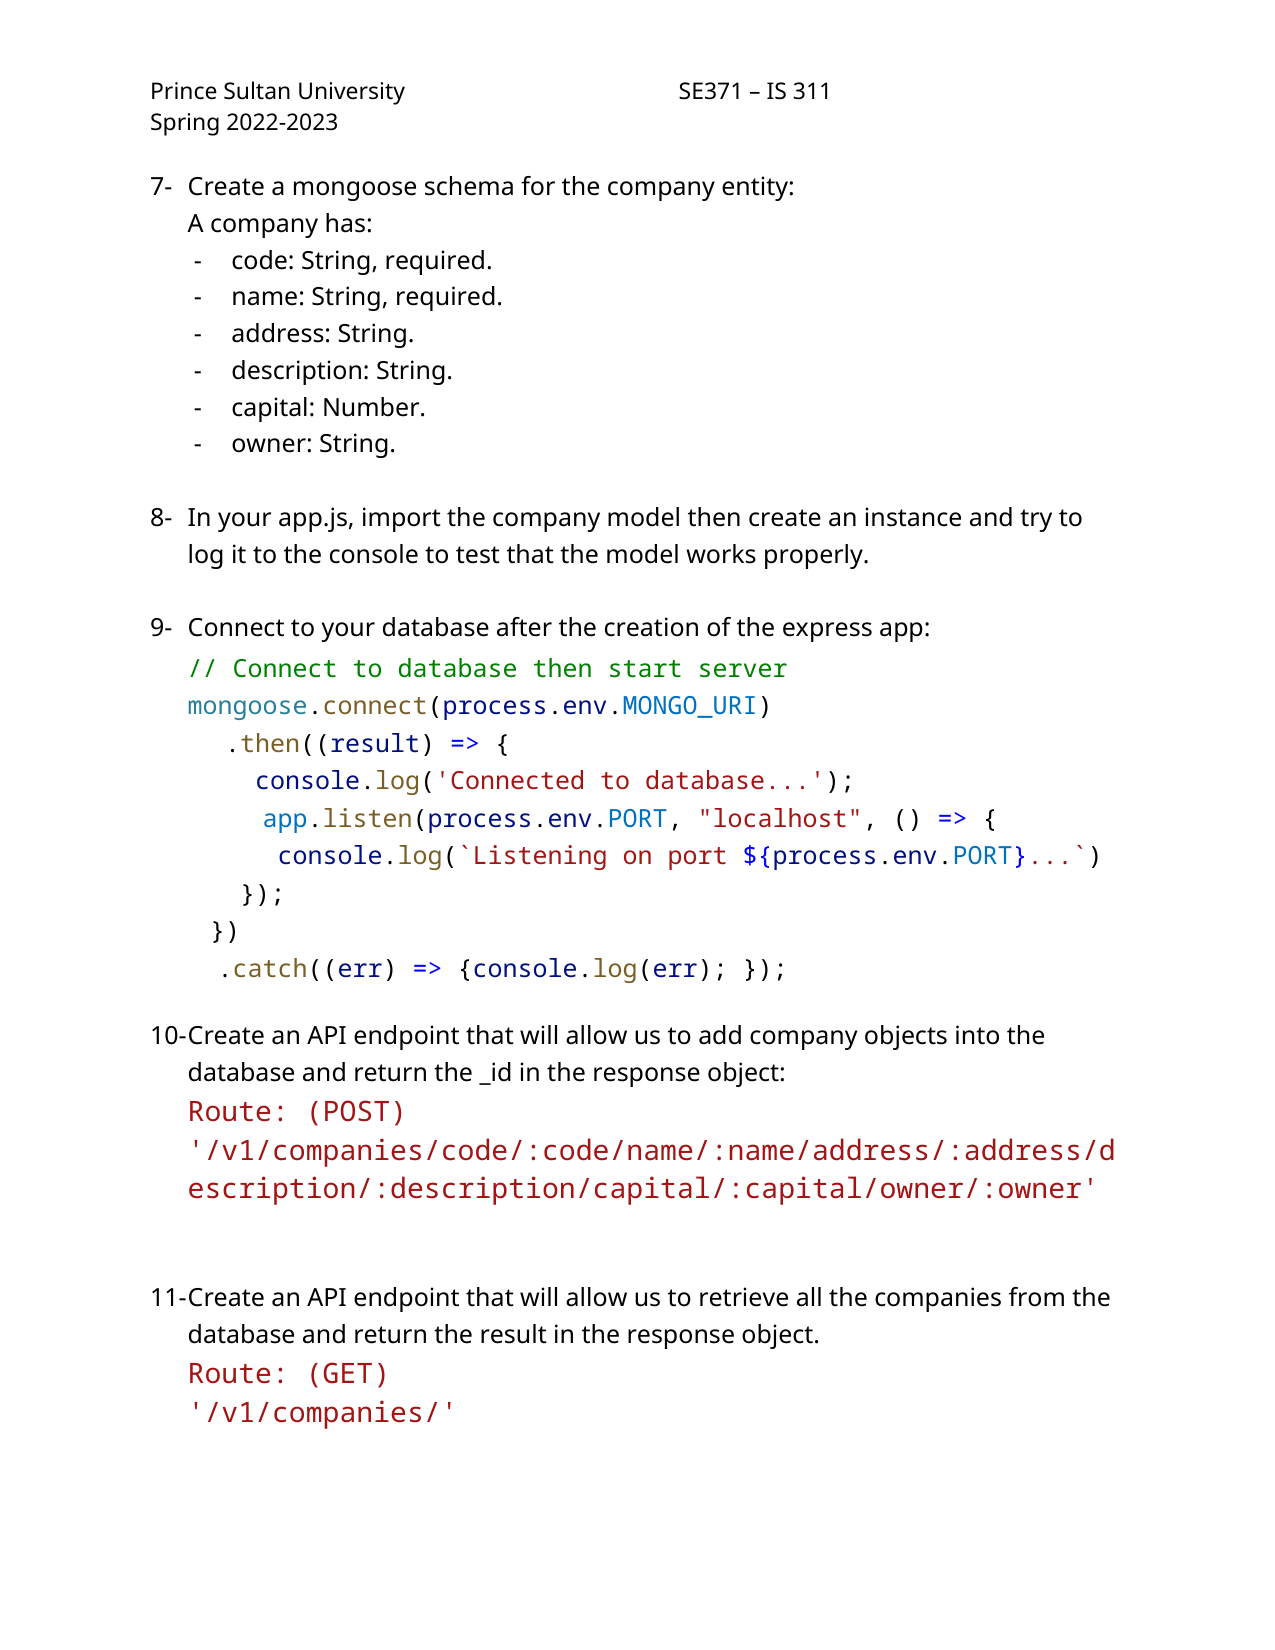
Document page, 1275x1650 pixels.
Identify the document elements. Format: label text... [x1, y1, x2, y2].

list Create an API endpoint that will allow us to retrieve all the companies from the database and return the result in the response object. [150, 1280, 1125, 1351]
list A company has: [187, 206, 1125, 239]
list Connect to your database after the creation of the express app: [150, 610, 1125, 644]
text console.log('Connected to database...'); [150, 759, 1125, 797]
list Create a mongoose schema for the company entity: [150, 169, 1125, 203]
list Route: (GET) [187, 1354, 1125, 1392]
list console.log(`Listening on port ${process.env.PORT}...`) [187, 834, 1125, 872]
text }) [150, 909, 1125, 947]
text }); [150, 872, 1125, 909]
list owner: String. [194, 426, 1125, 460]
list app.listen(process.env.PORT, "localhost", () => { [187, 797, 1125, 834]
list mongoose.connect(process.env.MONGO_URI) [187, 684, 1125, 722]
list description: String. [194, 353, 1125, 387]
list capital: Number. [194, 389, 1125, 423]
list code: String, required. [194, 242, 1125, 276]
list .catch((err) => {console.log(err); }); [187, 947, 1125, 984]
list In your app.js, import the company model then create an instance and try to log it to the console to test that the model works properly. [150, 500, 1125, 571]
list Create an API endpoint that will allow us to add company objects into the database and return the _id in the response object: [150, 1018, 1125, 1089]
list Route: (POST) '/v1/companies/code/:code/name/:name/address/:address/description/:description/capital/:capital/owner/:owner' [187, 1092, 1125, 1207]
list name: String, required. [194, 279, 1125, 313]
list // Connect to database then start server [187, 647, 1125, 684]
list address: String. [194, 316, 1125, 350]
list '/v1/companies/' [187, 1392, 1125, 1430]
list .then((result) => { [187, 722, 1125, 759]
